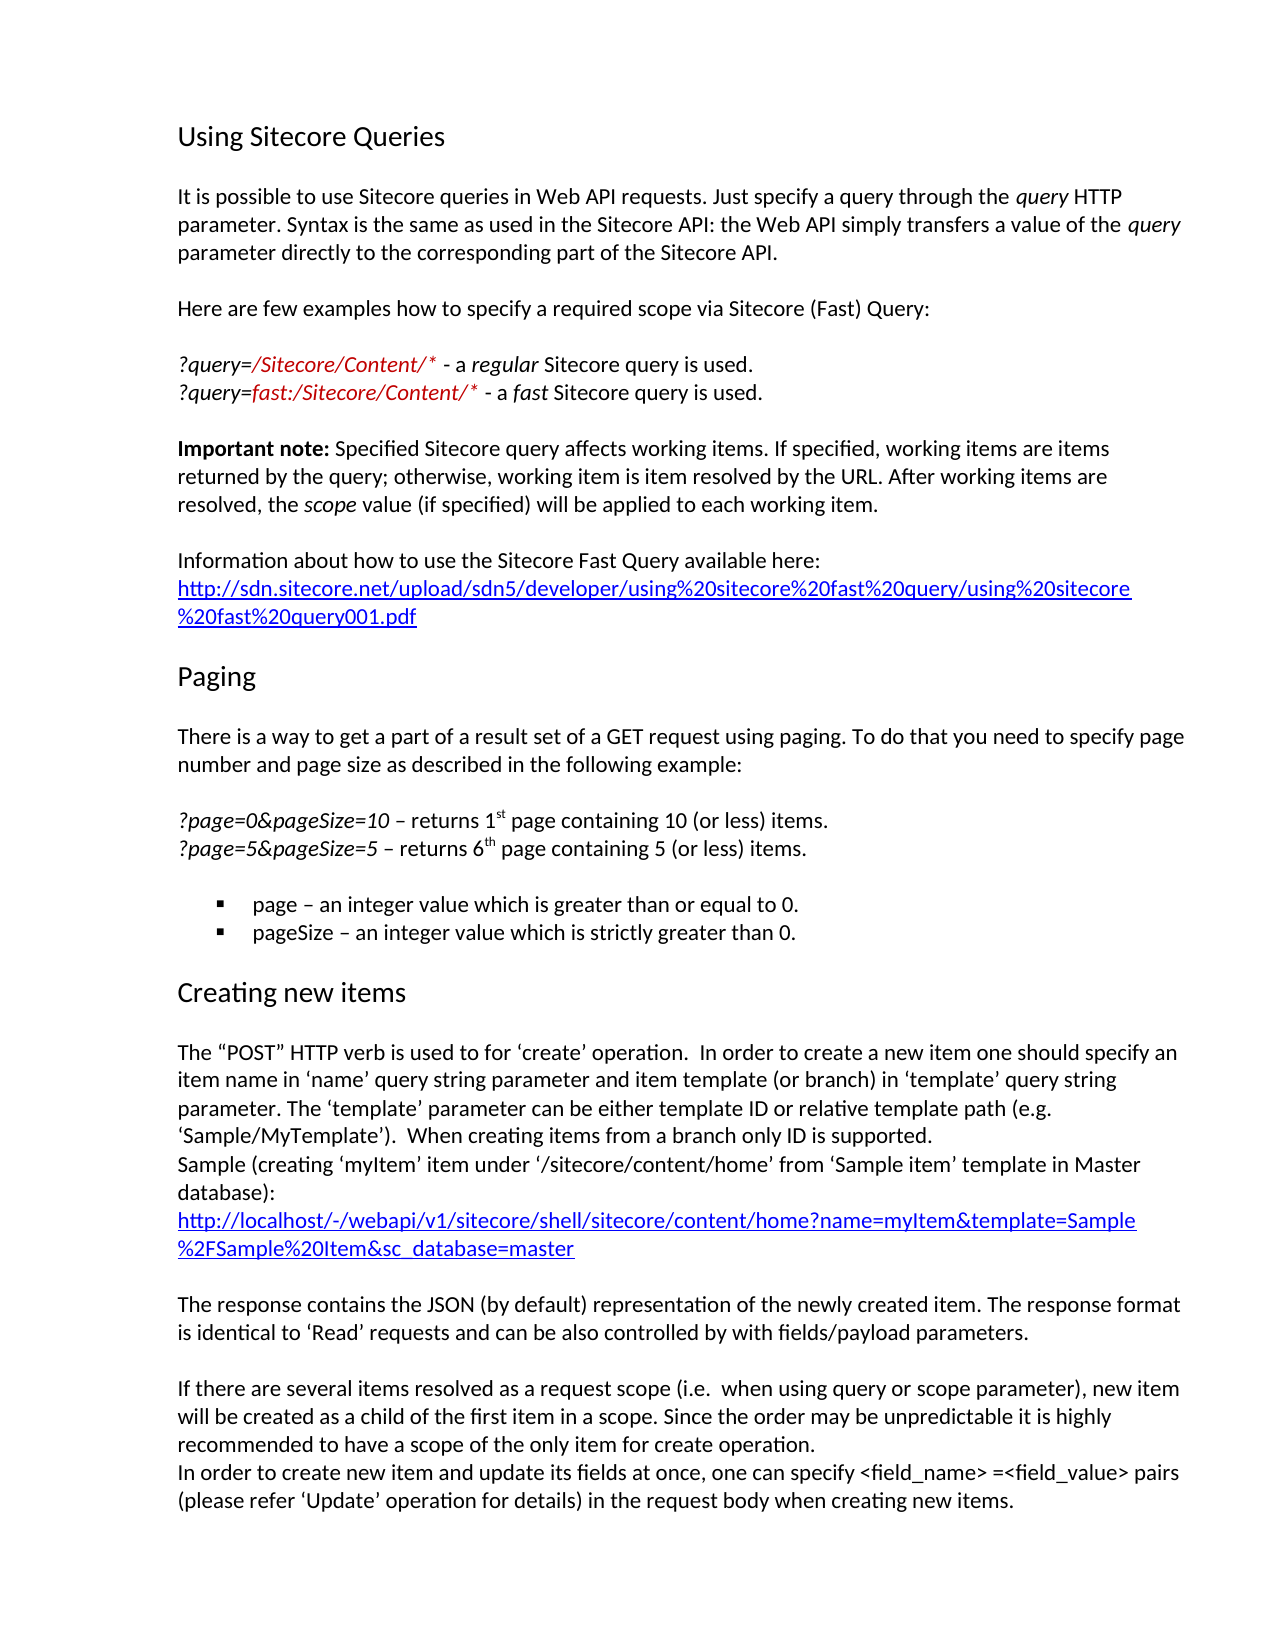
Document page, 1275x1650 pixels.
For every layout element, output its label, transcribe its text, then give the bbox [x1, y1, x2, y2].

text It is possible to use Sitecore queries in Web API requests. Just specify a query through the query HTTP parameter. Syntax is the same as used in the Sitecore API: the Web API simply transfers a value of the query parameter directly to the corresponding part of the Sitecore API. [177, 182, 1186, 266]
text ?query=/Sitecore/Content/* - a regular Sitecore query is used. [177, 350, 1186, 378]
text Here are few examples how to specify a required scope via Sitecore (Fast) Query: [177, 294, 1186, 322]
text ?query=fast:/Sitecore/Content/* - a fast Sitecore query is used. [177, 378, 1186, 406]
list pageSize – an integer value which is strictly greater than 0. [215, 918, 1186, 946]
text There is a way to get a part of a result set of a GET request using paging. To do that you need to specify page number and page size as described in the following example: [177, 722, 1186, 778]
text The “POST” HTTP verb is used to for ‘create’ operation. In order to create a new item one should specify an item name in ‘name’ query string parameter and item template (or branch) in ‘template’ query string parameter. The ‘template’ parameter can be either template ID or relative template path (e.g. ‘Sample/MyTemplate’). When creating items from a branch only ID is supported. [177, 1038, 1186, 1150]
text ?page=5&pageSize=5 – returns 6th page containing 5 (or less) items. [177, 834, 1186, 862]
text The response contains the JSON (by default) representation of the newly created item. The response format is identical to ‘Read’ requests and can be also controlled by with fields/payload parameters. [177, 1290, 1186, 1346]
text http://localhost/-/webapi/v1/sitecore/shell/sitecore/content/home?name=myItem&template=Sample%2FSample%20Item&sc_database=master [177, 1206, 1186, 1262]
text If there are several items resolved as a request scope (i.e. when using query or scope parameter), new item will be created as a child of the first item in a scope. Since the order may be unpredictable it is highly recommended to have a scope of the only item for create operation. [177, 1374, 1186, 1458]
text ?page=0&pageSize=10 – returns 1st page containing 10 (or less) items. [177, 806, 1186, 834]
list page – an integer value which is greater than or equal to 0. [215, 890, 1186, 918]
text http://sdn.sitecore.net/upload/sdn5/developer/using%20sitecore%20fast%20query/using%20sitecore%20fast%20query001.pdf [177, 574, 1186, 630]
text Creating new items [177, 974, 1186, 1009]
text In order to create new item and update its fields at once, one can specify <field_name> =<field_value> pairs (please refer ‘Update’ operation for details) in the request body when creating new items. [177, 1458, 1186, 1514]
text Using Sitecore Queries [177, 118, 1186, 154]
text Paging [177, 658, 1186, 694]
text Important note: Specified Sitecore query affects working items. If specified, working items are items returned by the query; otherwise, working item is item resolved by the URL. After working items are resolved, the scope value (if specified) will be applied to each working item. [177, 434, 1186, 518]
text Information about how to use the Sitecore Fast Query available here: [177, 546, 1186, 574]
text Sample (creating ‘myItem’ item under ‘/sitecore/content/home’ from ‘Sample item’ template in Master database): [177, 1150, 1186, 1206]
